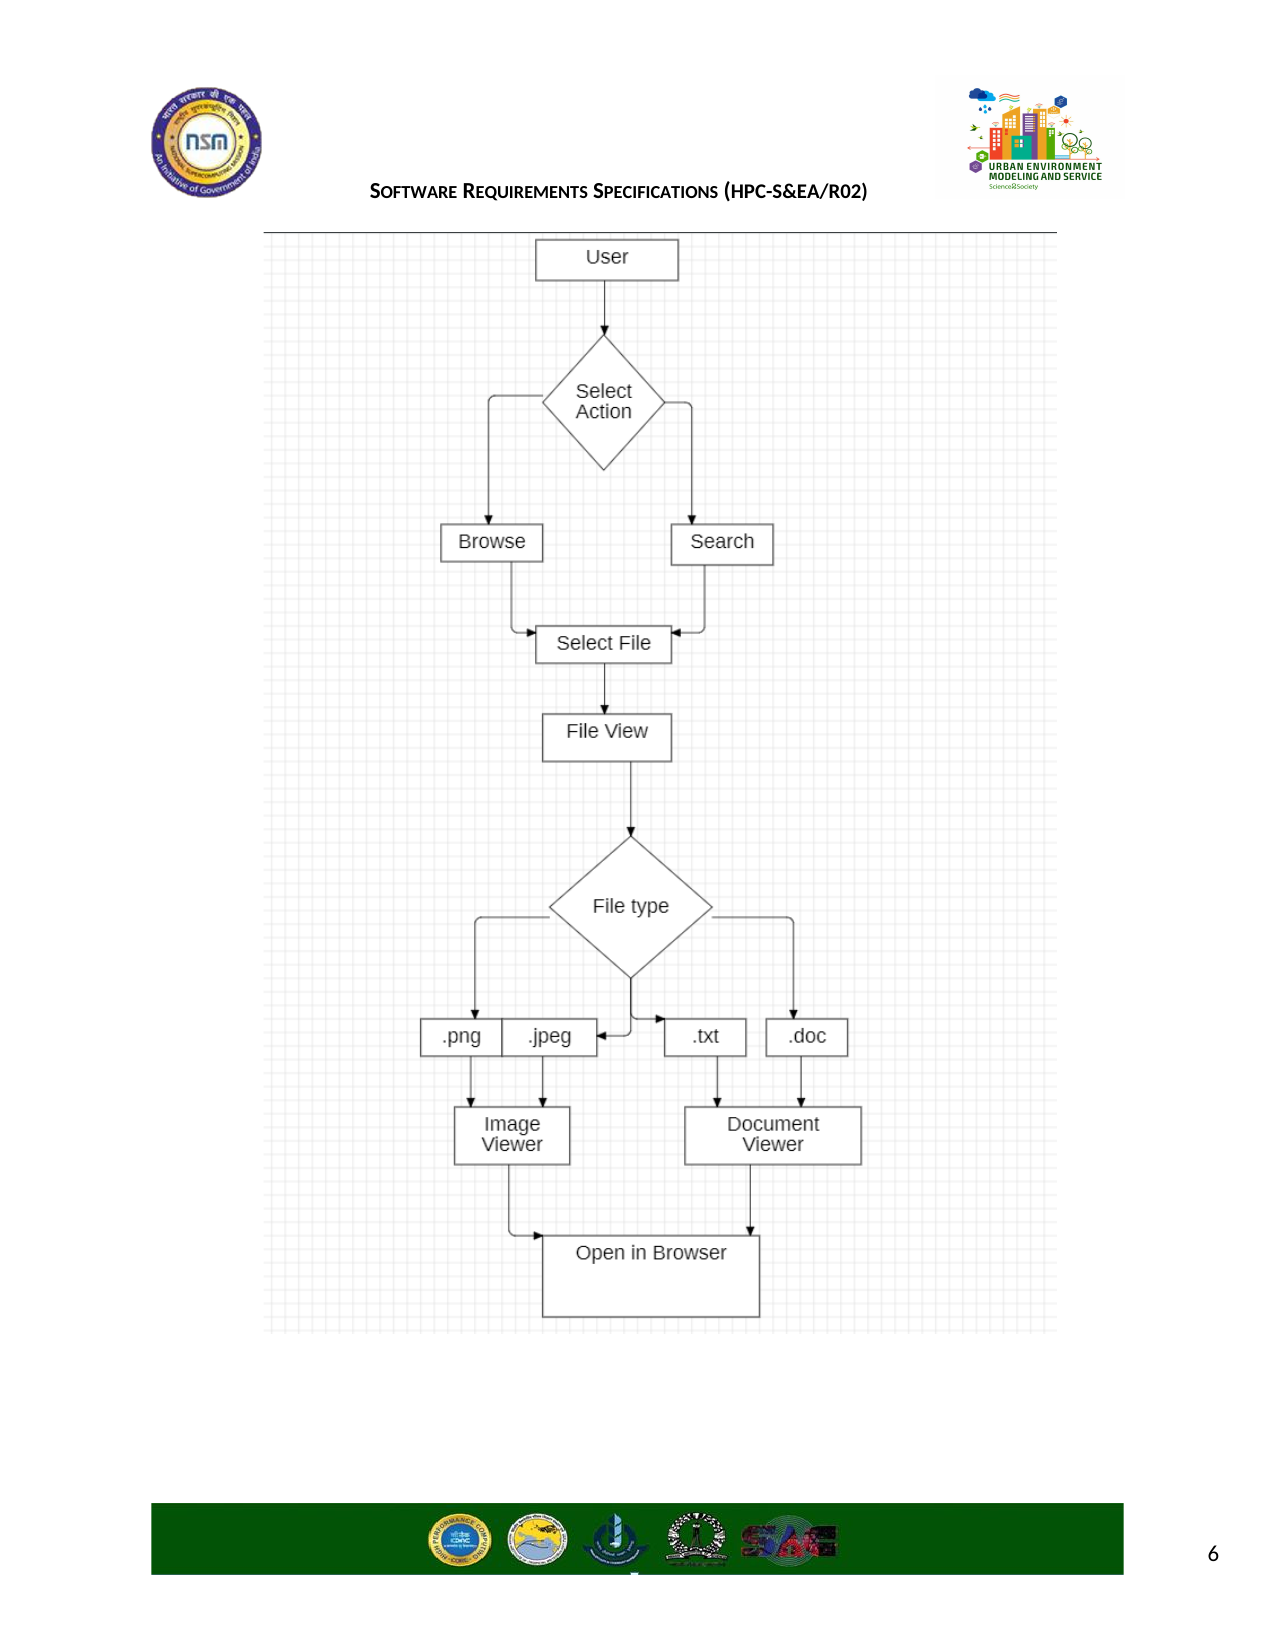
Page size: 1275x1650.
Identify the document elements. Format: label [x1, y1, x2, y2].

picture [150, 86, 263, 199]
picture [934, 75, 1125, 199]
picture [151, 1503, 1124, 1575]
picture [150, 232, 1125, 1334]
